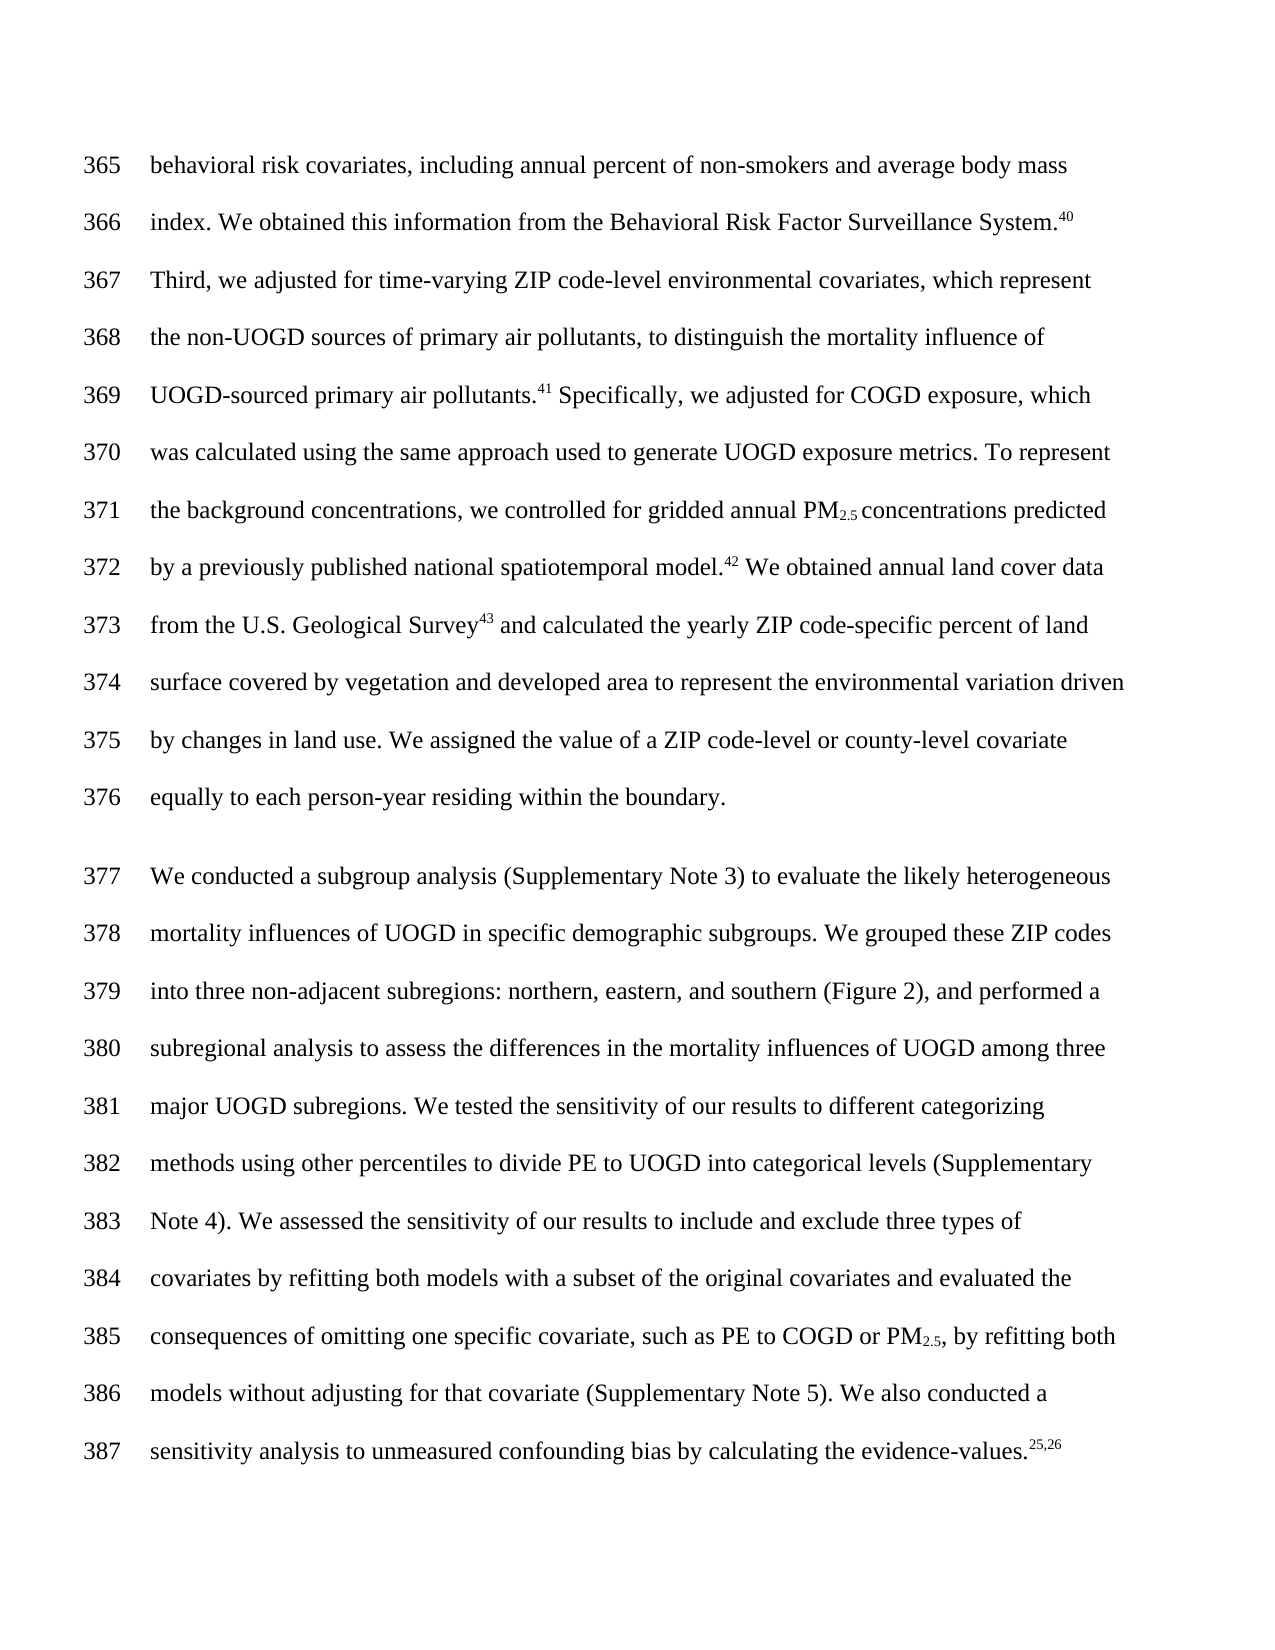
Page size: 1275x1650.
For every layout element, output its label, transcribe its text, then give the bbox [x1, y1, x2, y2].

text We conducted a subgroup analysis (Supplementary Note 3) to evaluate the likely heterogeneous mortality influences of UOGD in specific demographic subgroups. We grouped these ZIP codes into three non-adjacent subregions: northern, eastern, and southern (Figure 2), and performed a subregional analysis to assess the differences in the mortality influences of UOGD among three major UOGD subregions. We tested the sensitivity of our results to different categorizing methods using other percentiles to divide PE to UOGD into categorical levels (Supplementary Note 4). We assessed the sensitivity of our results to include and exclude three types of covariates by refitting both models with a subset of the original covariates and evaluated the consequences of omitting one specific covariate, such as PE to COGD or PM2.5, by refitting both models without adjusting for that covariate (Supplementary Note 5). We also conducted a sensitivity analysis to unmeasured confounding bias by calculating the evidence-values.25,26 [150, 861, 1125, 1464]
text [150, 150, 1125, 811]
